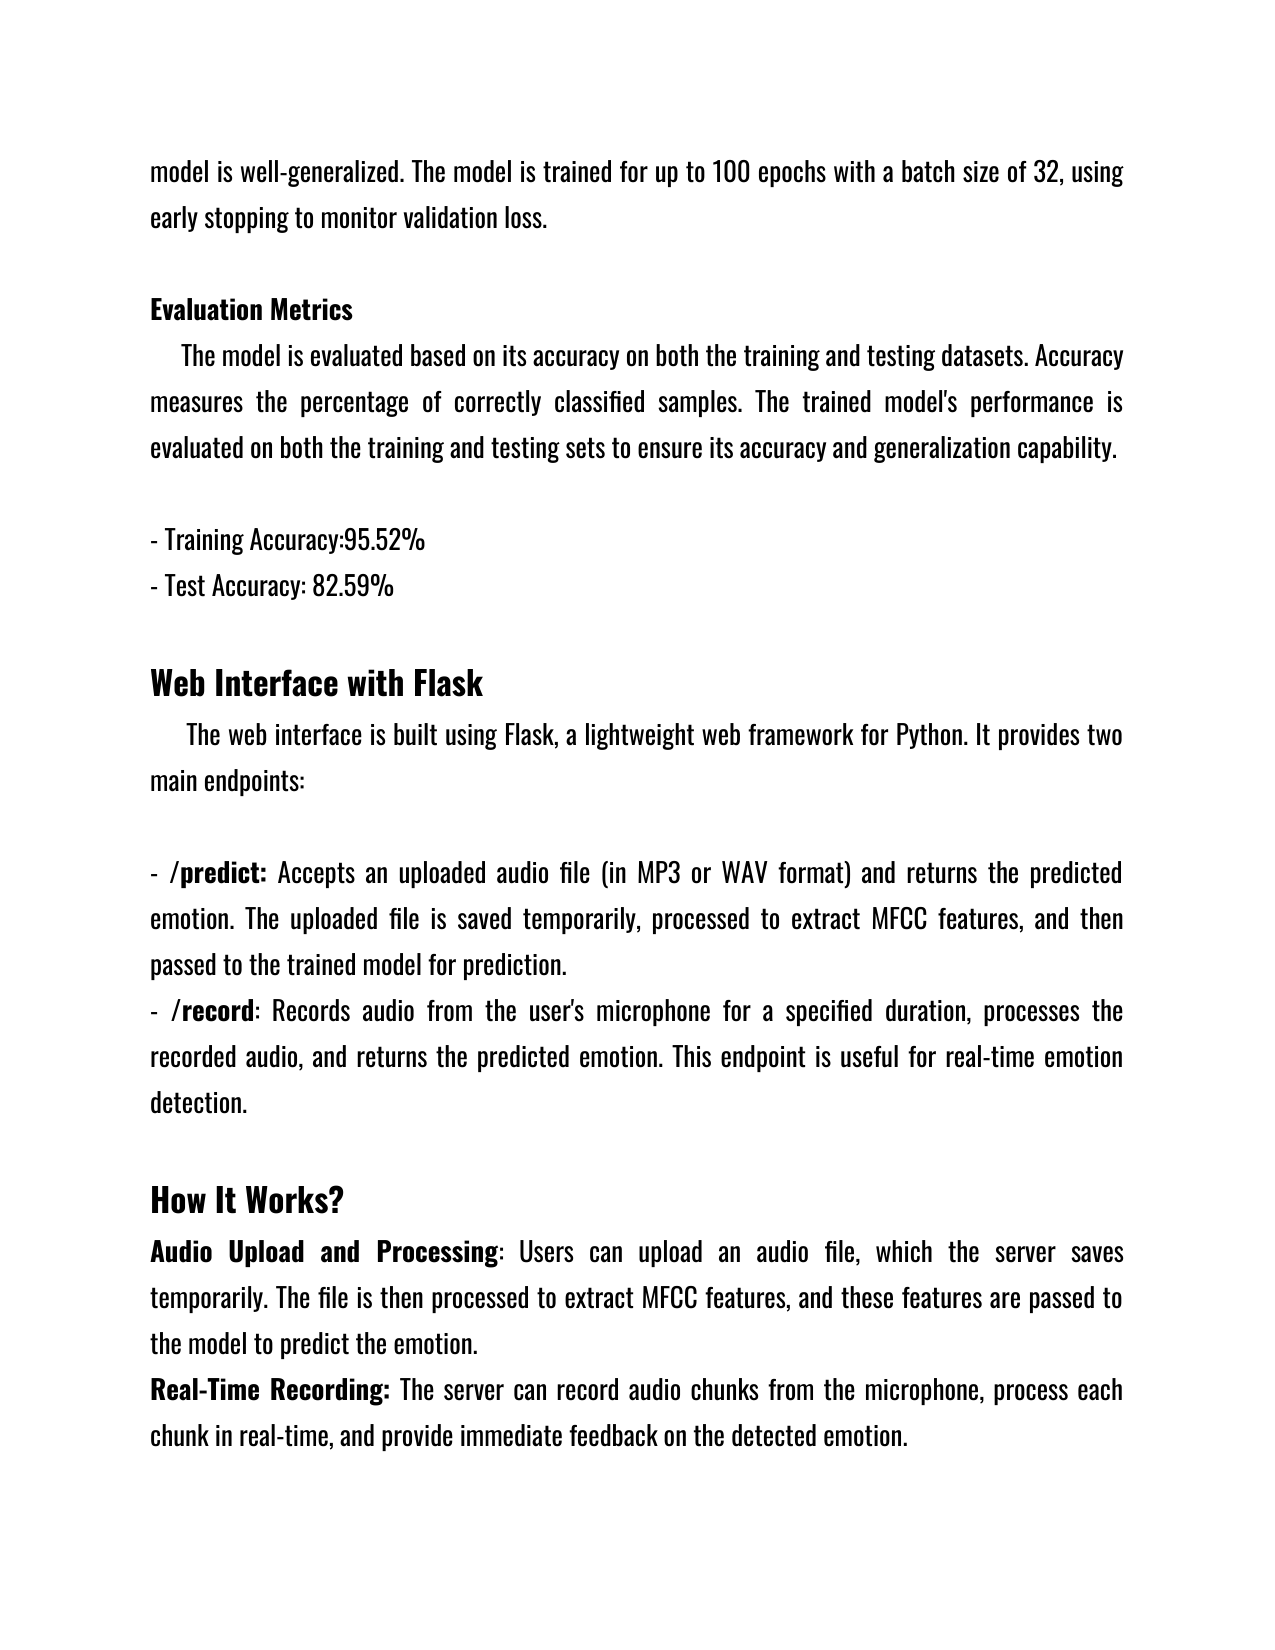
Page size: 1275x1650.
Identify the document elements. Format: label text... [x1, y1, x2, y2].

text - Training Accuracy:95.52% [150, 518, 1125, 558]
text - /predict: Accepts an uploaded audio file (in MP3 or WAV format) and returns the predicted emotion. The uploaded file is saved temporarily, processed to extract MFCC features, and then passed to the trained model for prediction. [150, 851, 1125, 983]
text Web Interface with Flask [150, 656, 1125, 706]
text - /record: Records audio from the user's microphone for a specified duration, processes the recorded audio, and returns the predicted emotion. This endpoint is useful for real-time emotion detection. [150, 989, 1125, 1122]
text Real-Time Recording: The server can record audio chunks from the microphone, process each chunk in real-time, and provide immediate feedback on the detected emotion. [150, 1368, 1125, 1455]
text Audio Upload and Processing: Users can upload an audio file, which the server saves temporarily. The file is then processed to extract MFCC features, and these features are passed to the model to predict the emotion. [150, 1230, 1125, 1363]
text - Test Accuracy: 82.59% [150, 564, 1125, 604]
text The web interface is built using Flask, a lightweight web framework for Python. It provides two main endpoints: [150, 713, 1125, 799]
text How It Works? [150, 1174, 1125, 1223]
text Evaluation Metrics [150, 288, 1125, 328]
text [150, 150, 1125, 236]
text The model is evaluated based on its accuracy on both the training and testing datasets. Accuracy measures the percentage of correctly classified samples. The trained model's performance is evaluated on both the training and testing sets to ensure its accuracy and generalization capability. [150, 334, 1125, 466]
